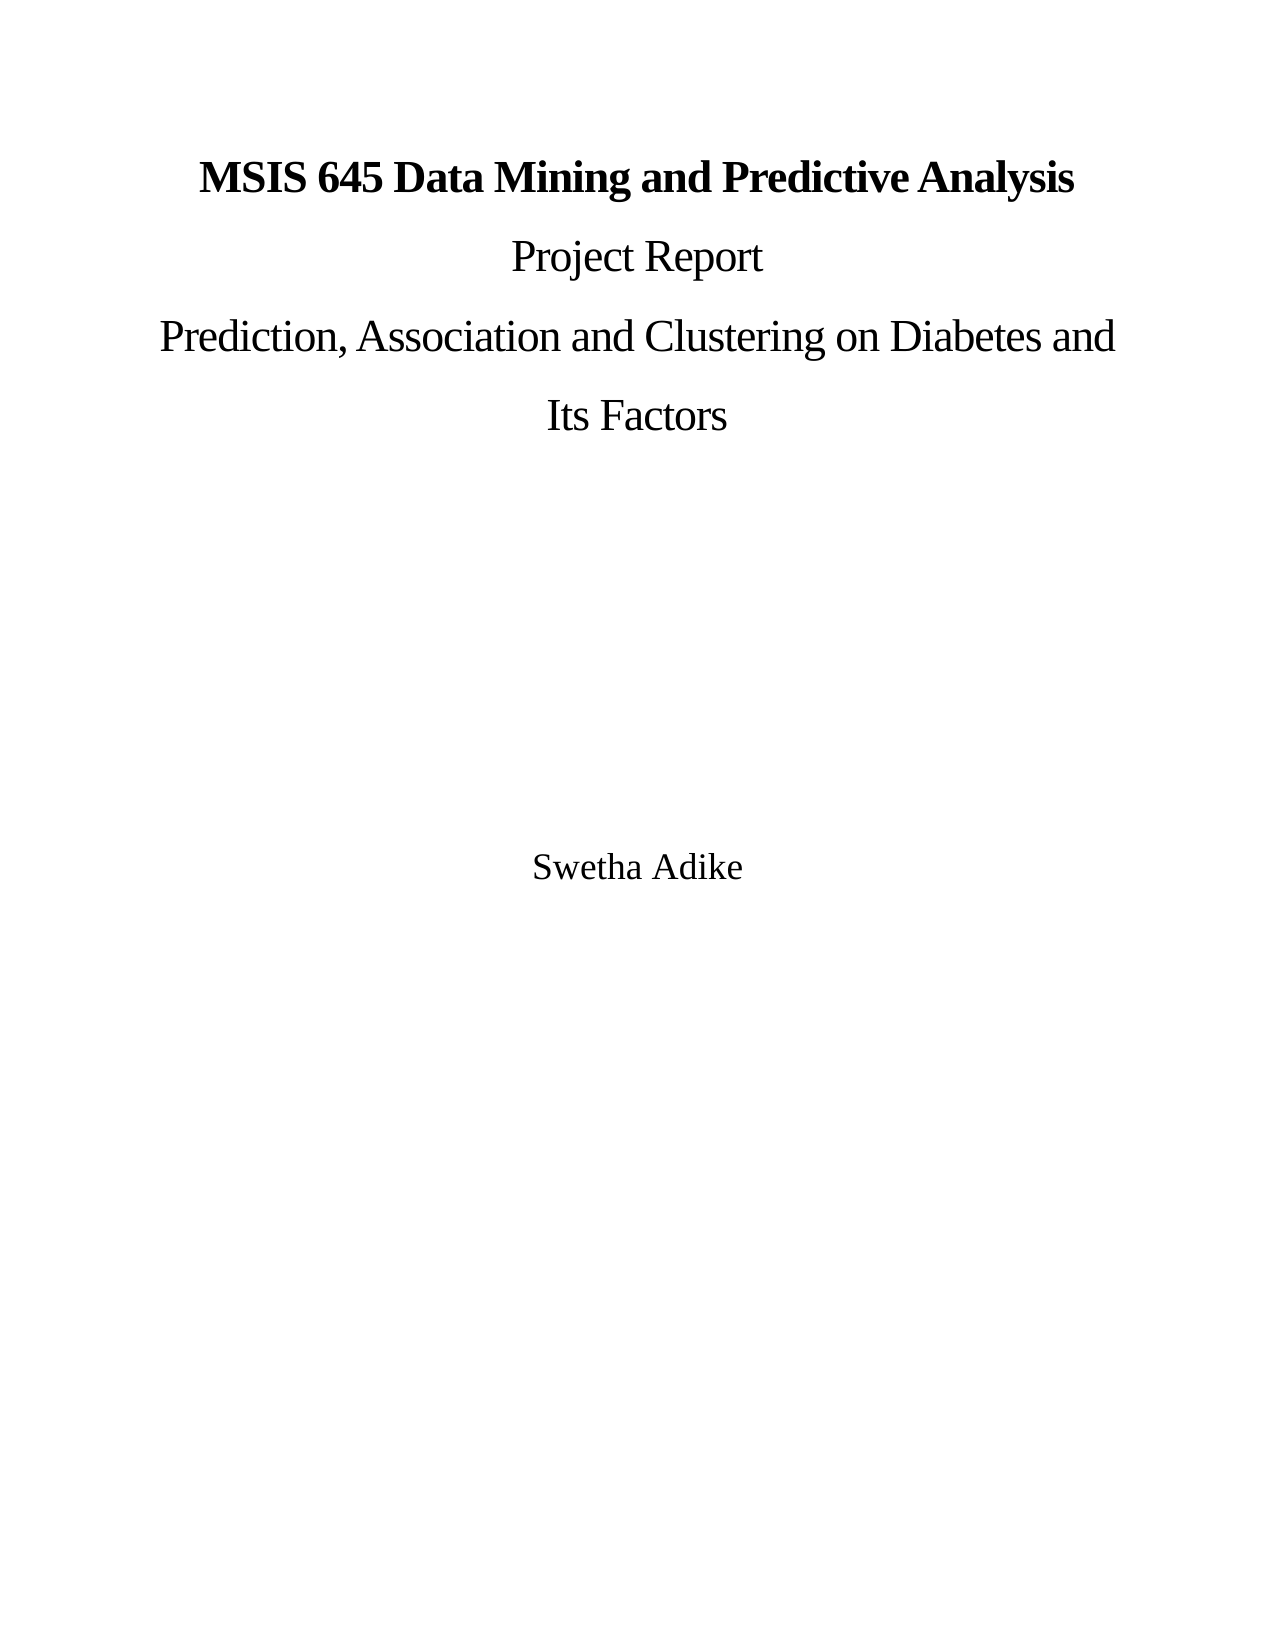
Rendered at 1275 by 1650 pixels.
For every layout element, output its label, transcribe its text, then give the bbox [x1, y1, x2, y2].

title Project Report [150, 229, 1125, 282]
title MSIS 645 Data Mining and Predictive Analysis [150, 150, 1125, 203]
text Swetha Adike [150, 844, 1125, 887]
title Prediction, Association and Clustering on Diabetes and Its Factors [150, 308, 1125, 440]
